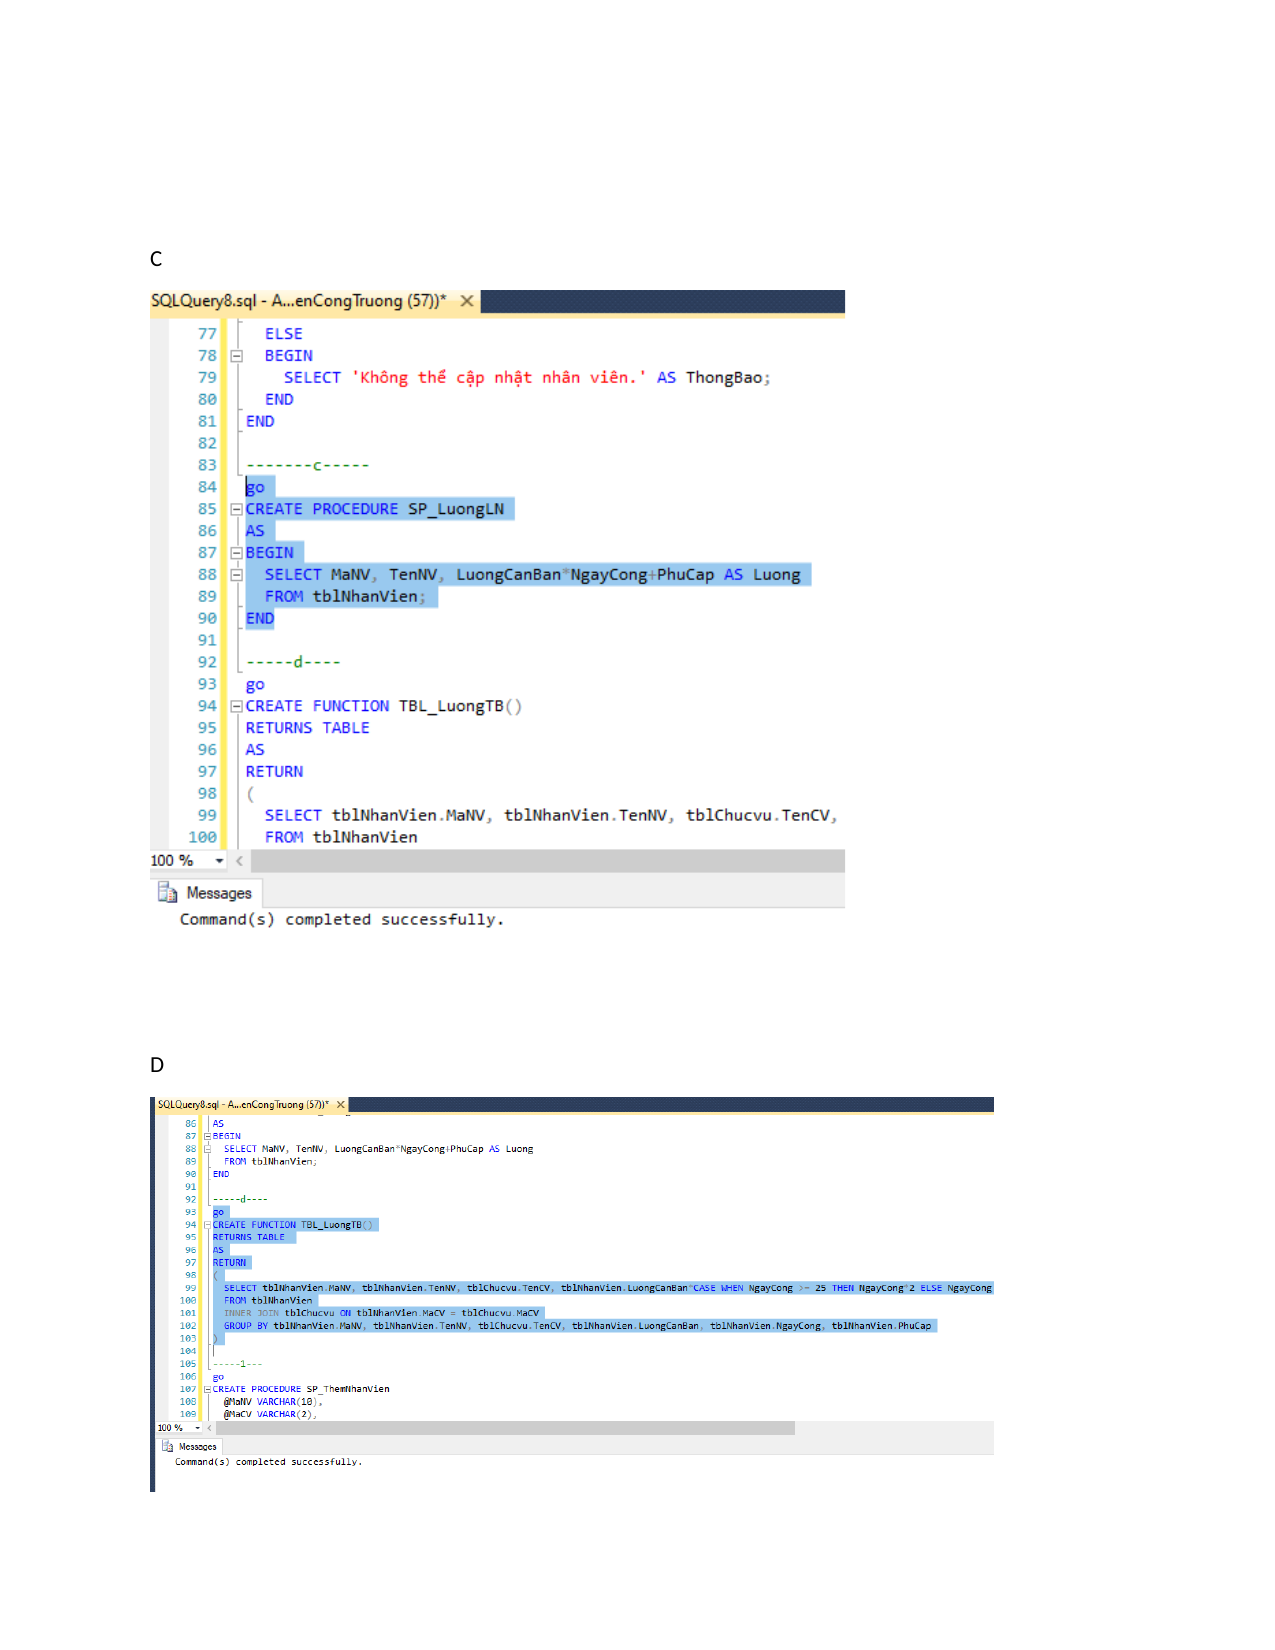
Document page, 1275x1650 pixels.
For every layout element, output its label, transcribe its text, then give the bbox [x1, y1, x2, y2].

picture [150, 290, 846, 985]
text D [150, 1050, 1125, 1078]
text C [150, 244, 1125, 272]
picture [150, 1097, 994, 1492]
